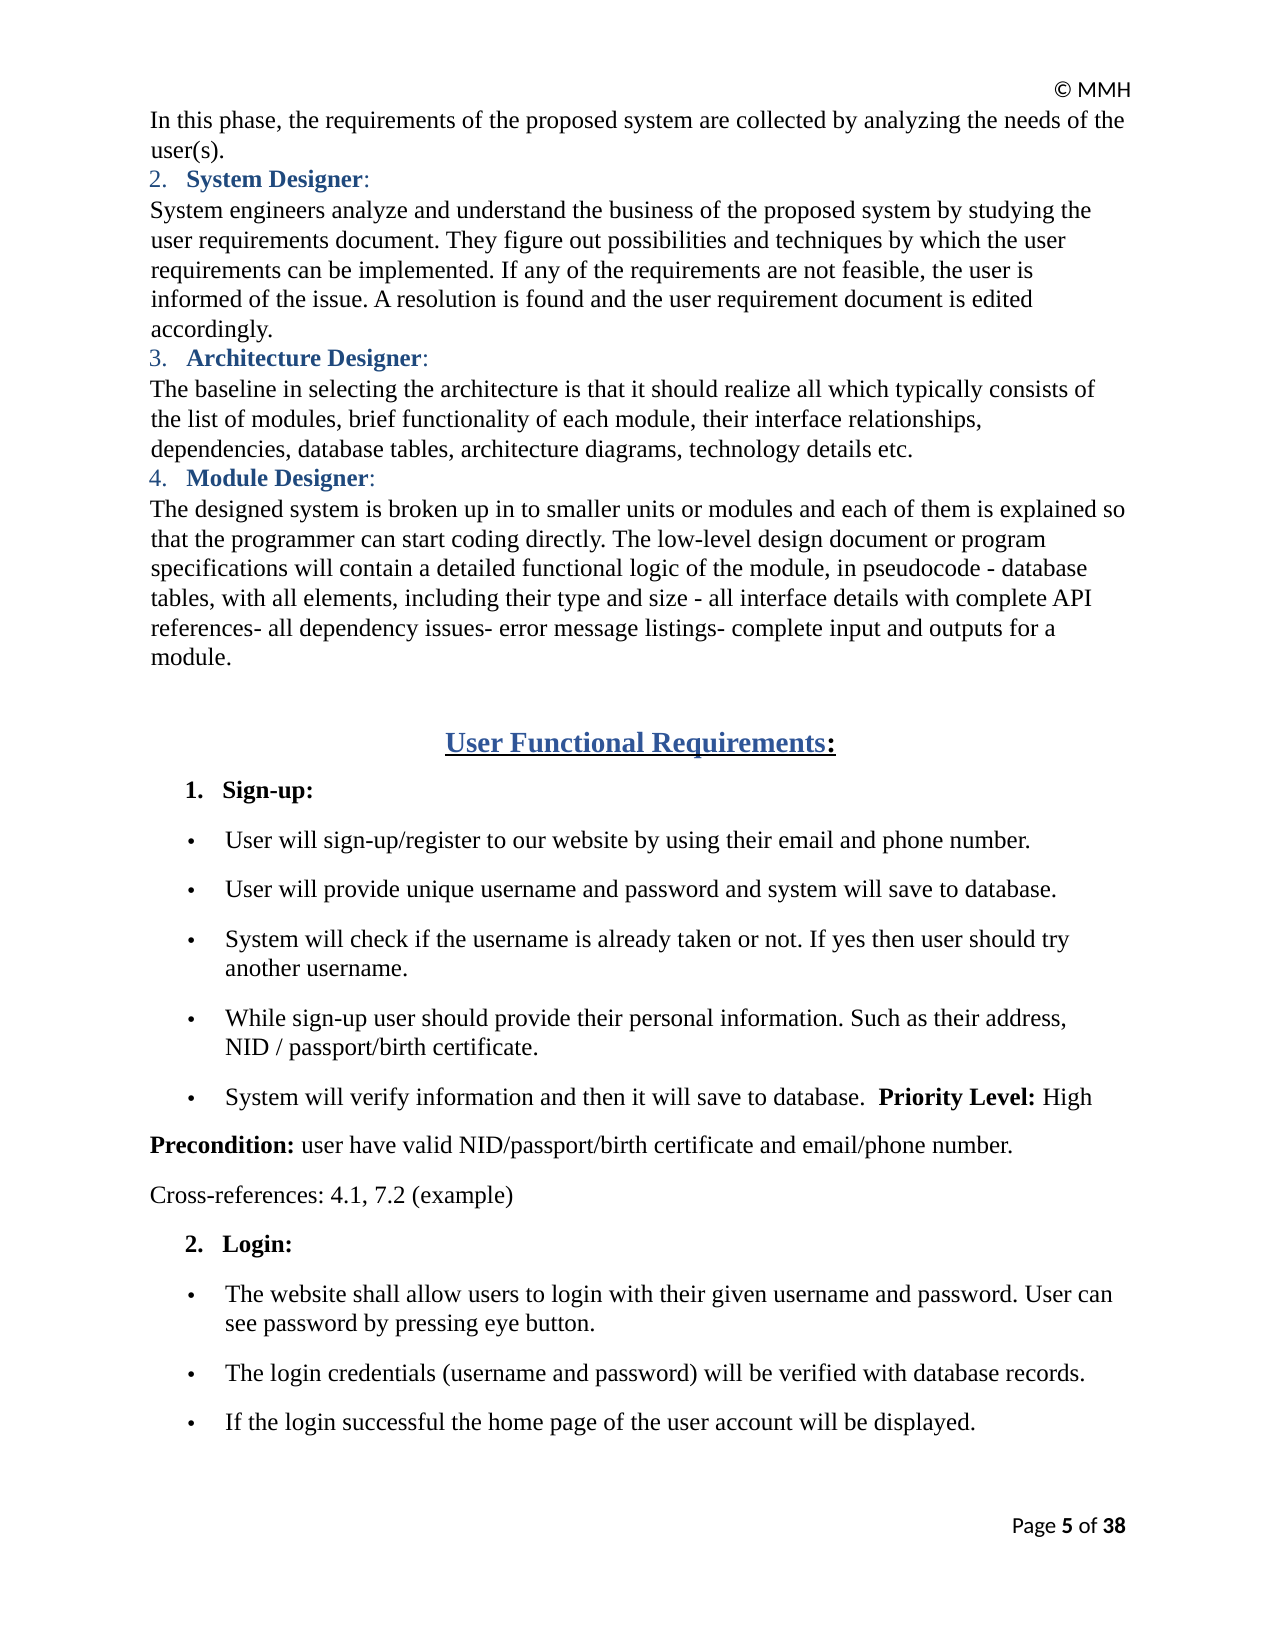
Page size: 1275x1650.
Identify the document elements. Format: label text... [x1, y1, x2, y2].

list The login credentials (username and password) will be verified with database records. [187, 1358, 1126, 1386]
text User Functional Requirements: [148, 725, 1132, 759]
text Cross-references: 4.1, 7.2 (example) [149, 1180, 1126, 1208]
text Precondition: user have valid NID/passport/birth certificate and email/phone number. [149, 1130, 1126, 1159]
text System engineers analyze and understand the business of the proposed system by studying the user requirements document. They figure out possibilities and techniques by which the user requirements can be implemented. If any of the requirements are not feasible, the user is informed of the issue. A resolution is found and the user requirement document is edited accordingly. [149, 196, 1126, 343]
list User will sign-up/register to our website by using their email and phone number. [187, 825, 1126, 854]
list User will provide unique username and password and system will save to database. [187, 874, 1126, 903]
text The baseline in selecting the architecture is that it should realize all which typically consists of the list of modules, brief functionality of each module, their interface relationships, dependencies, database tables, architecture diagrams, technology details etc. [149, 374, 1126, 462]
text The designed system is broken up in to smaller units or modules and each of them is explained so that the programmer can start coding directly. The low-level design document or program specifications will contain a detailed functional logic of the module, in pseudocode - database tables, with all elements, including their type and size - all interface details with complete API references- all dependency issues- error message listings- complete input and outputs for a module. [149, 494, 1126, 671]
list Login: [184, 1229, 1142, 1258]
list Module Designer: [148, 463, 1142, 492]
list The website shall allow users to login with their given username and password. User can see password by pressing eye button. [187, 1279, 1126, 1337]
list If the login successful the home page of the user account will be displayed. [187, 1407, 1126, 1436]
list System Designer: [148, 164, 1142, 193]
text In this phase, the requirements of the proposed system are collected by analyzing the needs of the user(s). [149, 105, 1126, 164]
list System will check if the username is already taken or not. If yes then user should try another username. [187, 924, 1126, 982]
list Sign-up: [184, 775, 1142, 804]
list Architecture Designer: [148, 343, 1142, 372]
list While sign-up user should provide their personal information. Such as their address, NID / passport/birth certificate. [187, 1003, 1126, 1061]
list System will verify information and then it will save to database. Priority Level: High [187, 1082, 1126, 1110]
